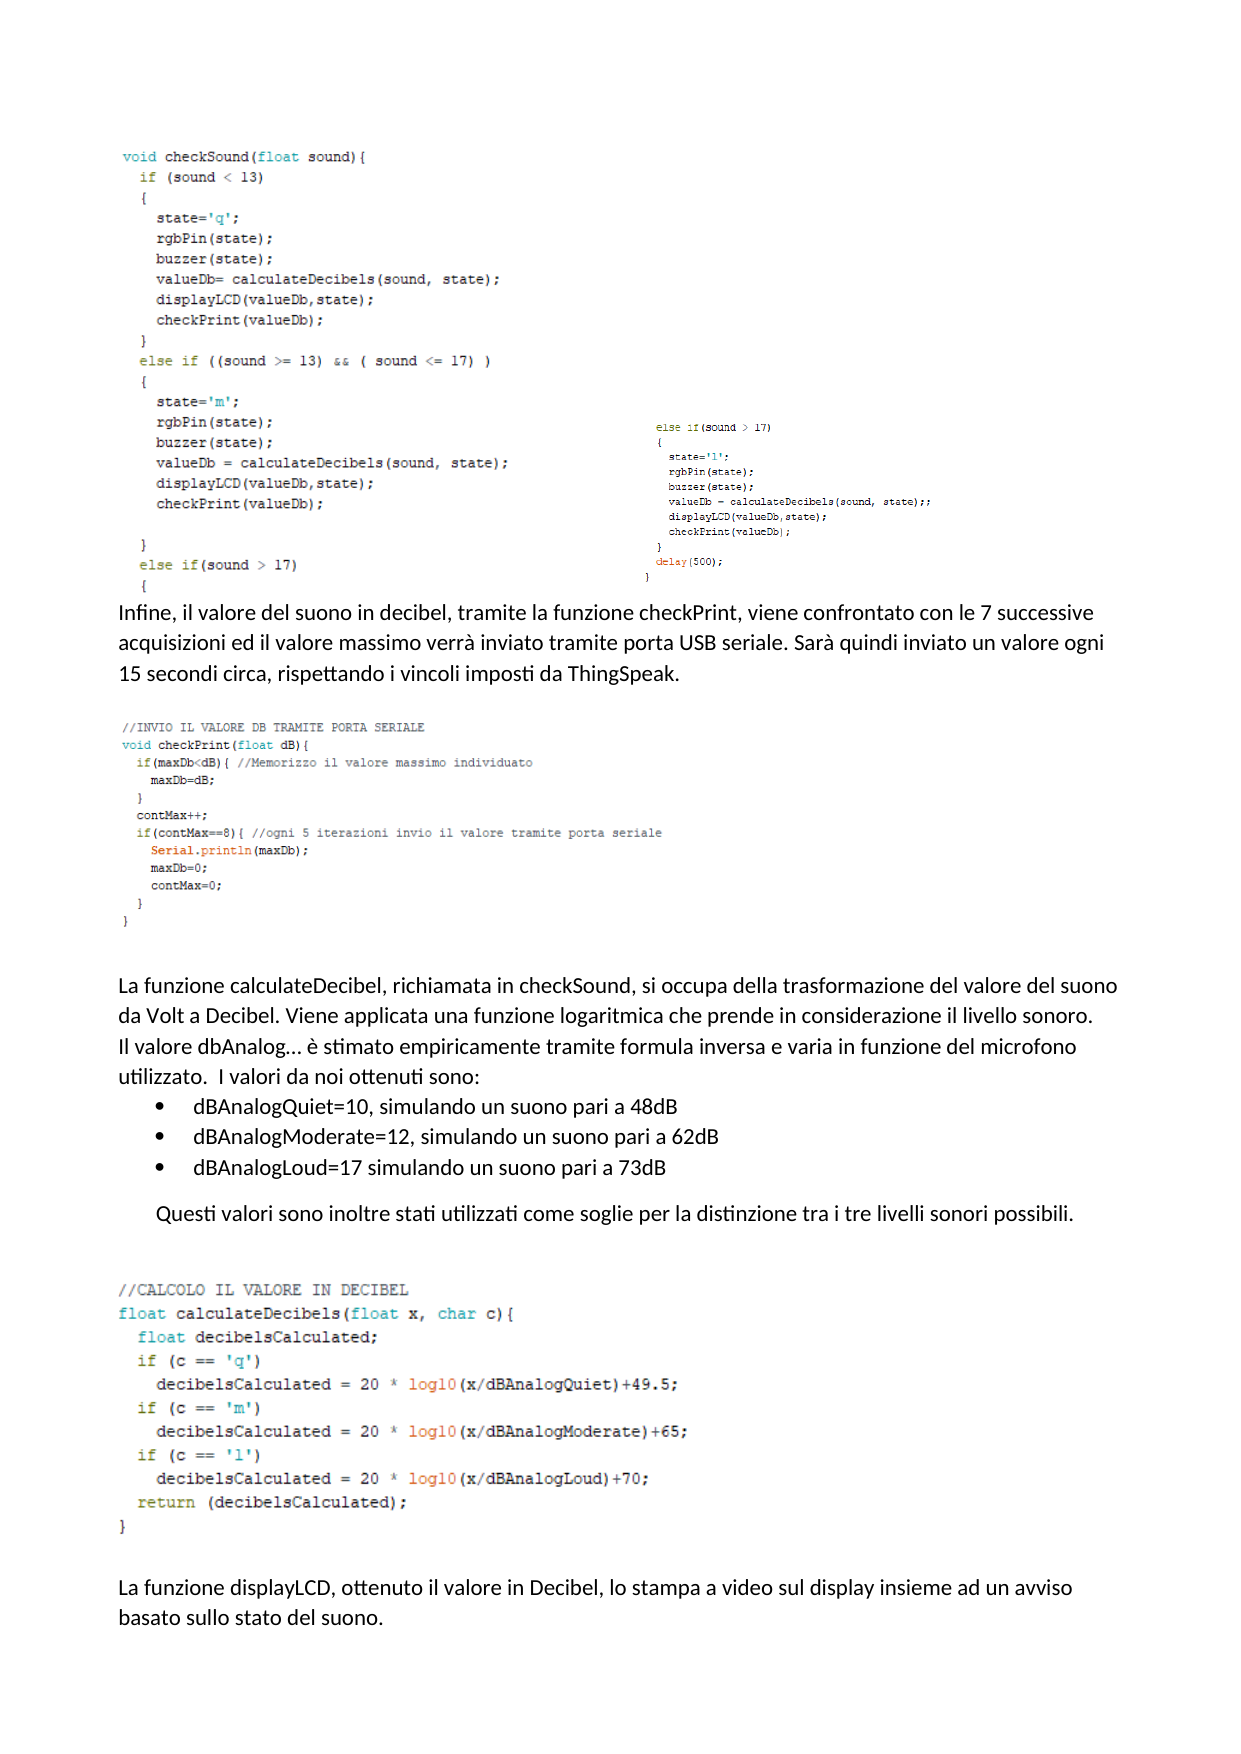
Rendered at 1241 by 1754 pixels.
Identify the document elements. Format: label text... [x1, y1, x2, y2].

picture [118, 1276, 803, 1541]
list dBAnalogQuiet=10, simulando un suono pari a 48dB [156, 1092, 1122, 1120]
list Il valore dbAnalog… è stimato empiricamente tramite formula inversa e varia in funzione del microfono utilizzato. I valori da noi ottenuti sono: [118, 1032, 1122, 1090]
list La funzione calculateDecibel, richiamata in checkSound, si occupa della trasformazione del valore del suono da Volt a Decibel. Viene applicata una funzione logaritmica che prende in considerazione il livello sonoro. [118, 971, 1122, 1029]
text Questi valori sono inoltre stati utilizzati come soglie per la distinzione tra i tre livelli sonori possibili. [156, 1199, 1122, 1227]
list Infine, il valore del suono in decibel, tramite la funzione checkPrint, viene confrontato con le 7 successive acquisizioni ed il valore massimo verrà inviato tramite porta USB seriale. Sarà quindi inviato un valore ogni 15 secondi circa, rispettando i vincoli imposti da ThingSpeak. [118, 598, 1122, 687]
list La funzione displayLCD, ottenuto il valore in Decibel, lo stampa a video sul display insieme ad un avviso basato sullo stato del suono. [118, 1573, 1122, 1631]
picture [118, 719, 758, 939]
picture [118, 147, 1115, 596]
list dBAnalogLoud=17 simulando un suono pari a 73dB [156, 1153, 1122, 1181]
list dBAnalogModerate=12, simulando un suono pari a 62dB [156, 1122, 1122, 1150]
